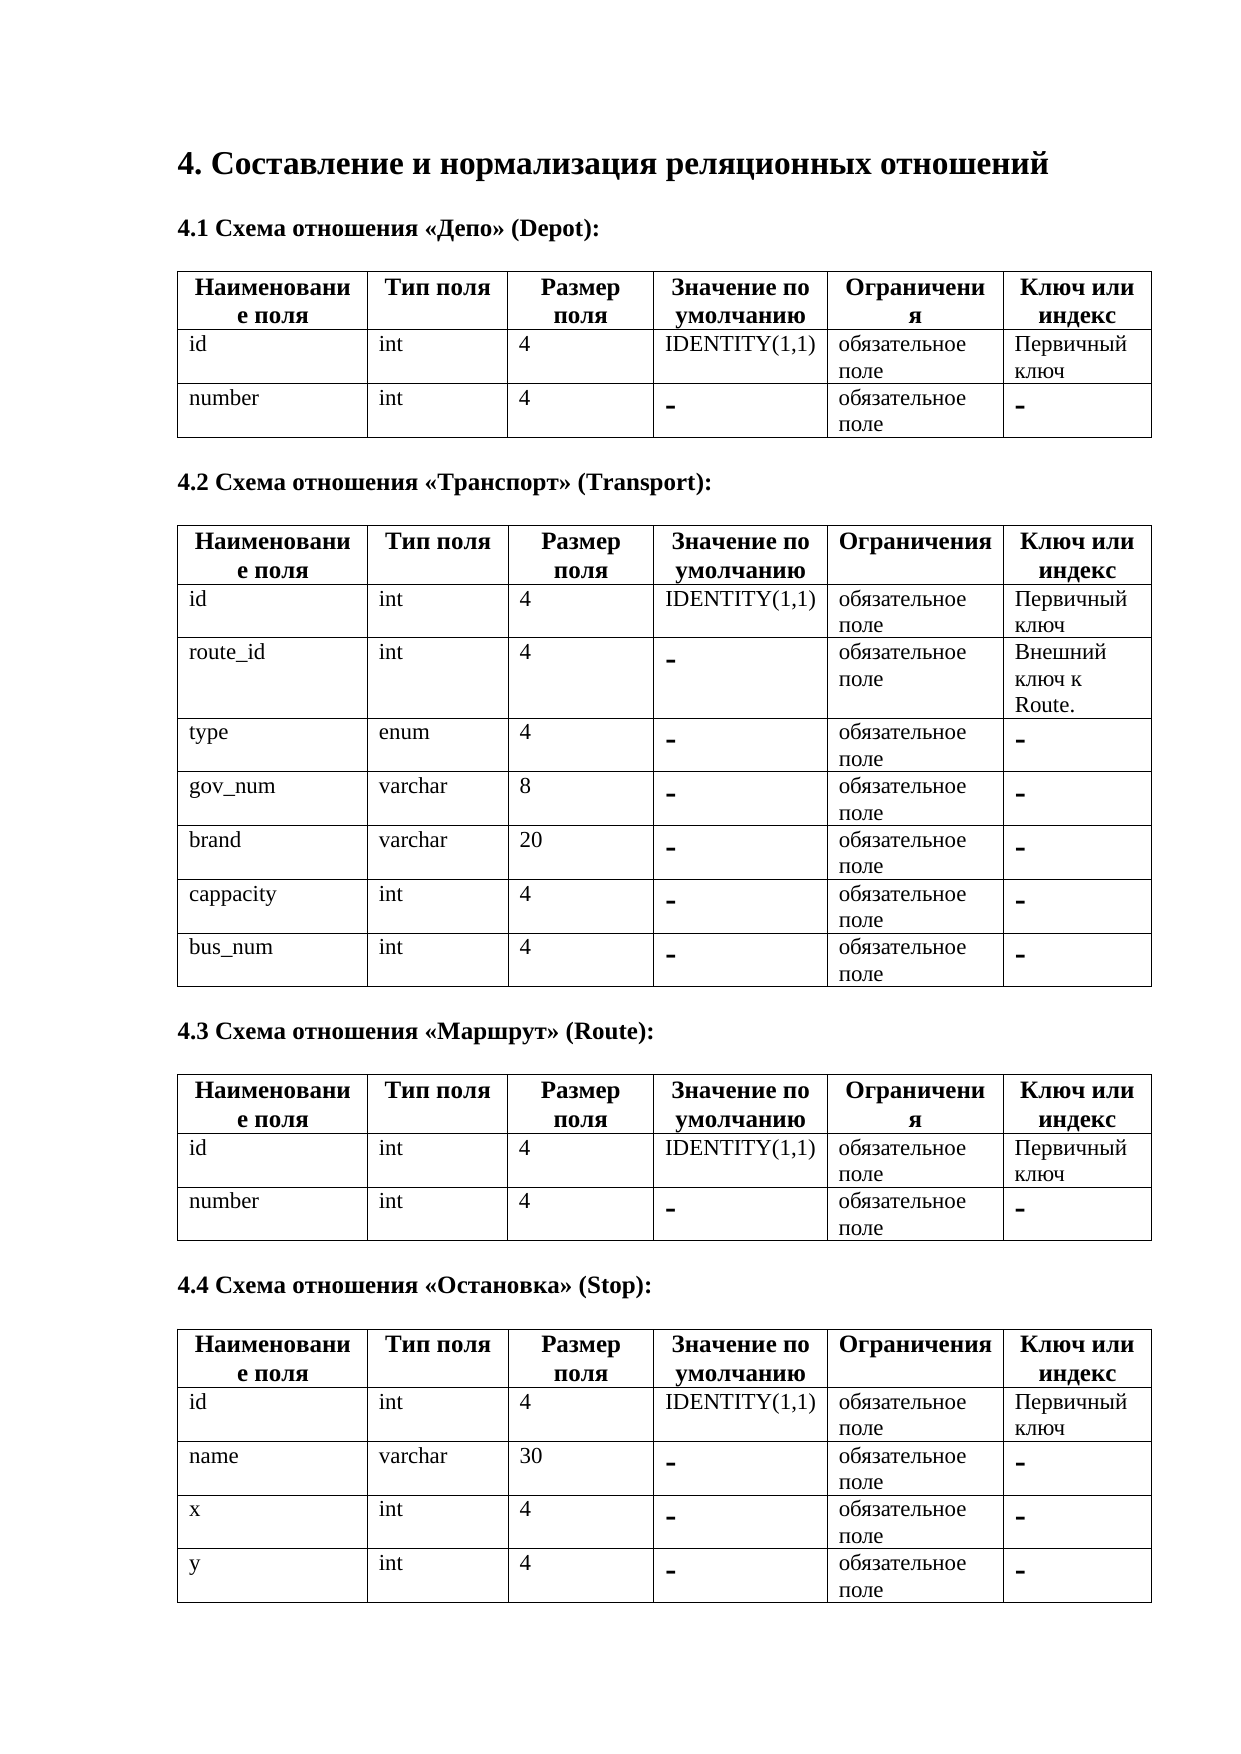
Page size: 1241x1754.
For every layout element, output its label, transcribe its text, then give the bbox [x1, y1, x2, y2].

table_cell 4 [509, 1549, 653, 1602]
table_cell - [654, 638, 827, 717]
table_cell IDENTITY(1,1) [654, 1134, 827, 1187]
table_cell int [368, 934, 508, 986]
table_cell enum [368, 719, 508, 771]
table_cell обязательное поле [828, 1134, 1003, 1187]
table_header Ключ или индекс [1004, 1330, 1151, 1387]
table_header Ограничения [828, 272, 1003, 329]
table_cell Первичный ключ [1004, 330, 1151, 383]
table_header Значение по умолчанию [654, 1330, 827, 1387]
table_cell varchar [368, 772, 508, 825]
table_cell bus_num [178, 934, 367, 986]
table_cell - [1004, 1496, 1151, 1548]
table_cell 4 [509, 638, 653, 717]
table_cell gov_num [178, 772, 367, 825]
table_cell - [1004, 772, 1151, 825]
table_cell 4 [509, 934, 653, 986]
table_cell int [368, 1549, 508, 1602]
text 4.4 Схема отношения «Остановка» (Stop): [177, 1271, 1152, 1299]
table_cell обязательное поле [828, 880, 1003, 932]
text 4.2 Схема отношения «Транспорт» (Transport): [177, 467, 1152, 496]
table_cell - [1004, 1188, 1151, 1240]
table_cell int [368, 1496, 508, 1548]
table_cell y [178, 1549, 367, 1602]
table_header Тип поля [368, 1330, 508, 1387]
table_cell Внешний ключ к Route. [1004, 638, 1151, 717]
table_header Ограничения [828, 526, 1003, 583]
table_cell varchar [368, 1442, 508, 1494]
table_cell - [1004, 880, 1151, 932]
table_cell - [654, 826, 827, 879]
table_cell обязательное поле [828, 585, 1003, 637]
table_cell int [368, 1188, 507, 1240]
table_cell IDENTITY(1,1) [654, 1388, 827, 1441]
table_cell - [654, 1442, 827, 1494]
table_cell обязательное поле [828, 719, 1003, 771]
table_cell int [368, 384, 507, 437]
table_cell 4 [509, 1388, 653, 1441]
table_header Тип поля [368, 526, 508, 583]
table_cell cappacity [178, 880, 367, 932]
table_header Наименование поля [178, 1330, 367, 1387]
table_cell name [178, 1442, 367, 1494]
table_cell 4 [509, 719, 653, 771]
table_cell обязательное поле [828, 772, 1003, 825]
table_cell - [654, 772, 827, 825]
table_header Ключ или индекс [1004, 1075, 1151, 1133]
table_header Ограничения [828, 1330, 1003, 1387]
table_cell id [178, 1388, 367, 1441]
table_cell - [654, 719, 827, 771]
table_cell обязательное поле [828, 1188, 1003, 1240]
table_header Размер поля [509, 1330, 653, 1387]
table_cell обязательное поле [828, 1549, 1003, 1602]
table_header Размер поля [508, 1075, 653, 1133]
table_cell type [178, 719, 367, 771]
table_cell id [178, 1134, 367, 1187]
table_cell varchar [368, 826, 508, 879]
table_cell IDENTITY(1,1) [654, 585, 827, 637]
table_cell route_id [178, 638, 367, 717]
table_header Наименование поля [178, 526, 367, 583]
table_cell 4 [509, 880, 653, 932]
table_cell Первичный ключ [1004, 1134, 1151, 1187]
table_cell обязательное поле [828, 1496, 1003, 1548]
table_cell - [654, 1549, 827, 1602]
table_cell обязательное поле [828, 330, 1003, 383]
table_cell - [1004, 719, 1151, 771]
table_cell обязательное поле [828, 384, 1003, 437]
text 4.1 Схема отношения «Депо» (Depot): [177, 213, 1152, 242]
table_cell IDENTITY(1,1) [654, 330, 827, 383]
table_cell 4 [508, 1134, 653, 1187]
table_cell - [1004, 1549, 1151, 1602]
table_header Значение по умолчанию [654, 272, 827, 329]
table_cell - [654, 880, 827, 932]
table_cell обязательное поле [828, 1442, 1003, 1494]
table_header Тип поля [368, 272, 507, 329]
table_cell 30 [509, 1442, 653, 1494]
table_cell 4 [508, 1188, 653, 1240]
table_cell int [368, 1134, 507, 1187]
table_cell int [368, 1388, 508, 1441]
table_cell - [1004, 1442, 1151, 1494]
table_cell int [368, 638, 508, 717]
table_cell обязательное поле [828, 638, 1003, 717]
table_header Размер поля [508, 272, 653, 329]
table_cell - [1004, 384, 1151, 437]
table_cell 20 [509, 826, 653, 879]
table_cell int [368, 880, 508, 932]
table_cell number [178, 1188, 367, 1240]
table_cell 4 [508, 330, 653, 383]
table_cell id [178, 585, 367, 637]
table_cell - [654, 1188, 827, 1240]
table_cell Первичный ключ [1004, 1388, 1151, 1441]
table_header Тип поля [368, 1075, 507, 1133]
table_cell x [178, 1496, 367, 1548]
table_header Ключ или индекс [1004, 526, 1151, 583]
table_header Наименование поля [178, 272, 367, 329]
table_cell - [1004, 934, 1151, 986]
table_header Ограничения [828, 1075, 1003, 1133]
table_cell number [178, 384, 367, 437]
table_cell 8 [509, 772, 653, 825]
table_header Значение по умолчанию [654, 1075, 827, 1133]
table_header Наименование поля [178, 1075, 367, 1133]
table_cell Первичный ключ [1004, 585, 1151, 637]
table_cell 4 [509, 1496, 653, 1548]
table_header Размер поля [509, 526, 653, 583]
table_header Значение по умолчанию [654, 526, 827, 583]
table_cell int [368, 585, 508, 637]
table_cell обязательное поле [828, 826, 1003, 879]
table_cell обязательное поле [828, 1388, 1003, 1441]
table_cell - [654, 384, 827, 437]
text 4.3 Схема отношения «Маршрут» (Route): [177, 1016, 1152, 1045]
table_cell int [368, 330, 507, 383]
table_header Ключ или индекс [1004, 272, 1151, 329]
table_cell id [178, 330, 367, 383]
table_cell brand [178, 826, 367, 879]
table_cell обязательное поле [828, 934, 1003, 986]
table_cell 4 [508, 384, 653, 437]
table_cell 4 [509, 585, 653, 637]
table_cell - [654, 934, 827, 986]
table_cell - [654, 1496, 827, 1548]
table_cell - [1004, 826, 1151, 879]
subtitle 4. Составление и нормализация реляционных отношений [177, 143, 1152, 181]
